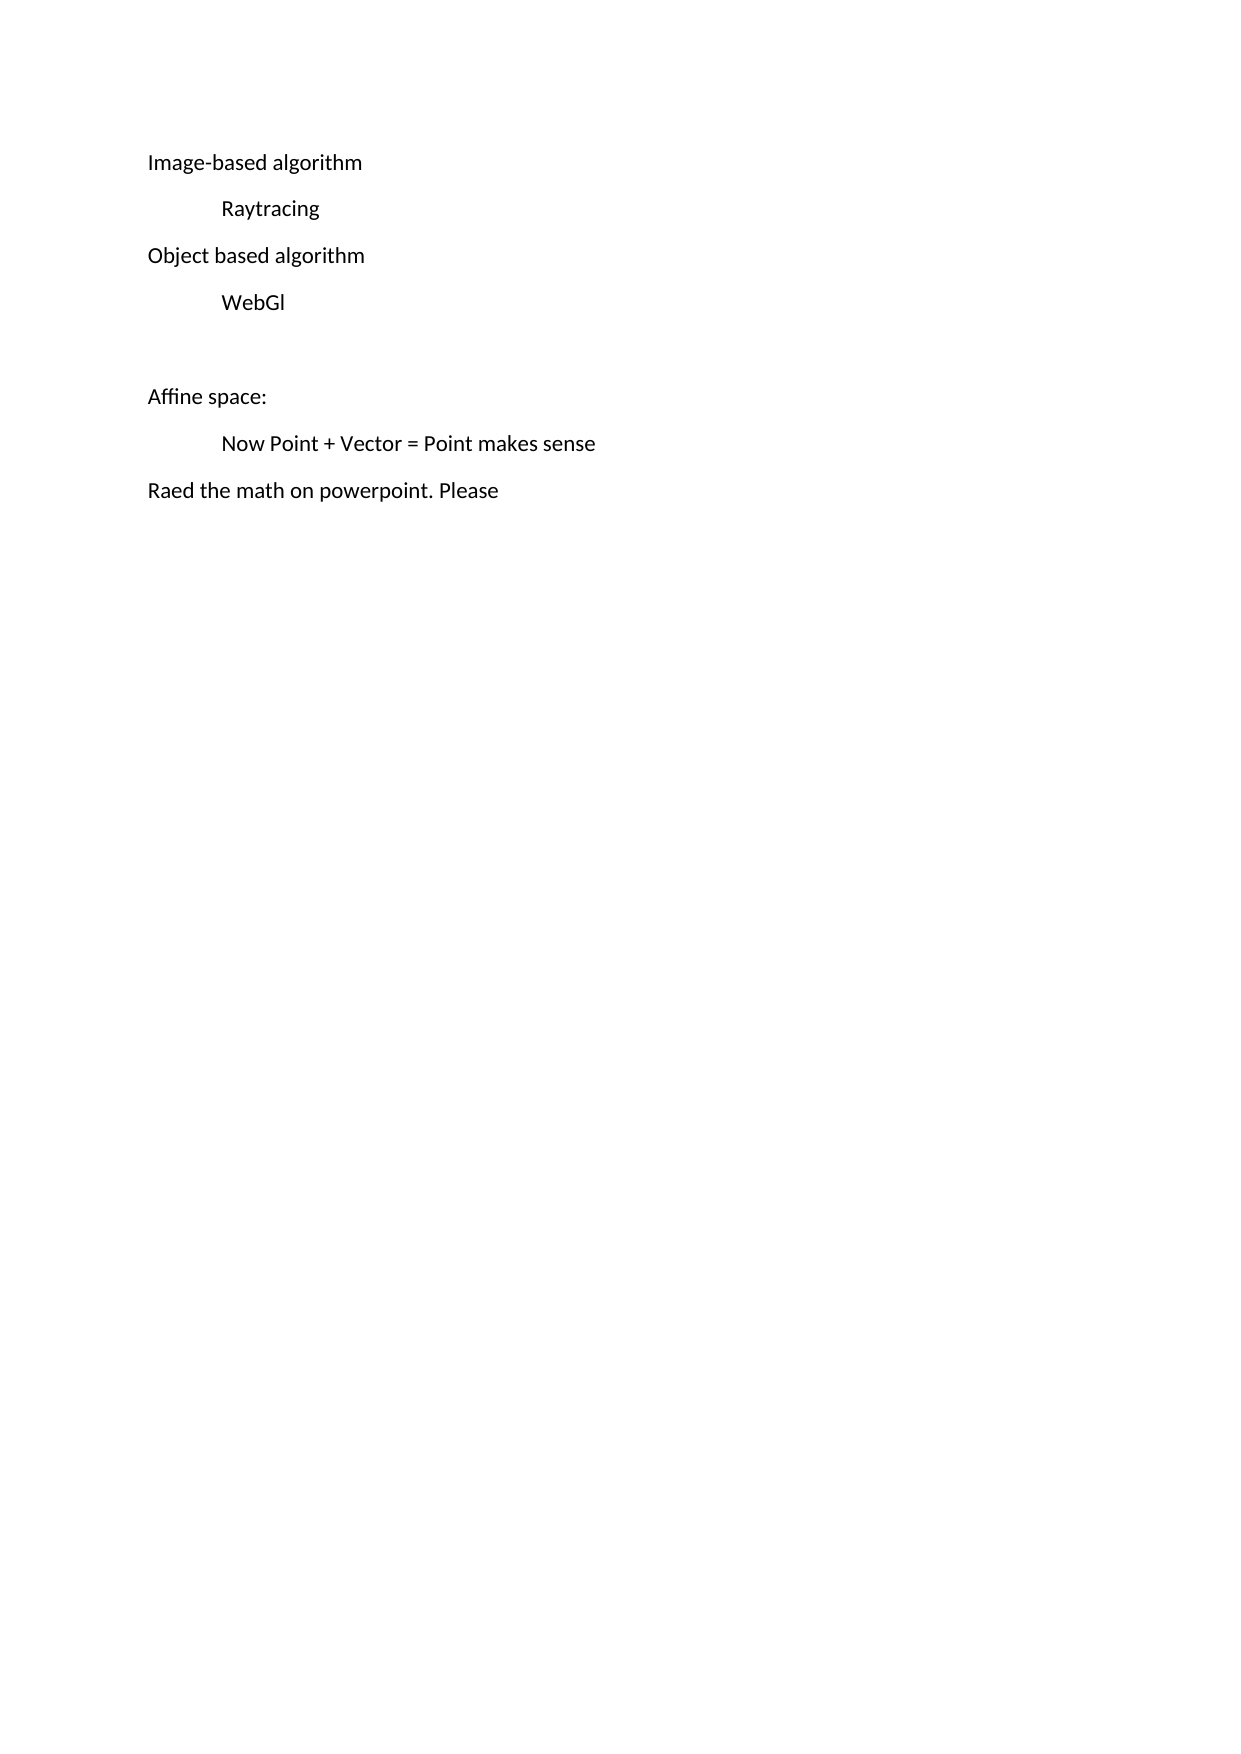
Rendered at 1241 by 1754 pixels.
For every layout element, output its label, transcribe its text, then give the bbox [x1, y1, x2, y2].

text Image-based algorithm [148, 148, 1093, 176]
text Now Point + Vector = Point makes sense [148, 429, 1093, 457]
text Raytracing [148, 194, 1093, 222]
text Raed the math on powerpoint. Please [148, 476, 1093, 504]
text WebGl [148, 288, 1093, 316]
text Object based algorithm [148, 241, 1093, 269]
text Affine space: [148, 382, 1093, 410]
